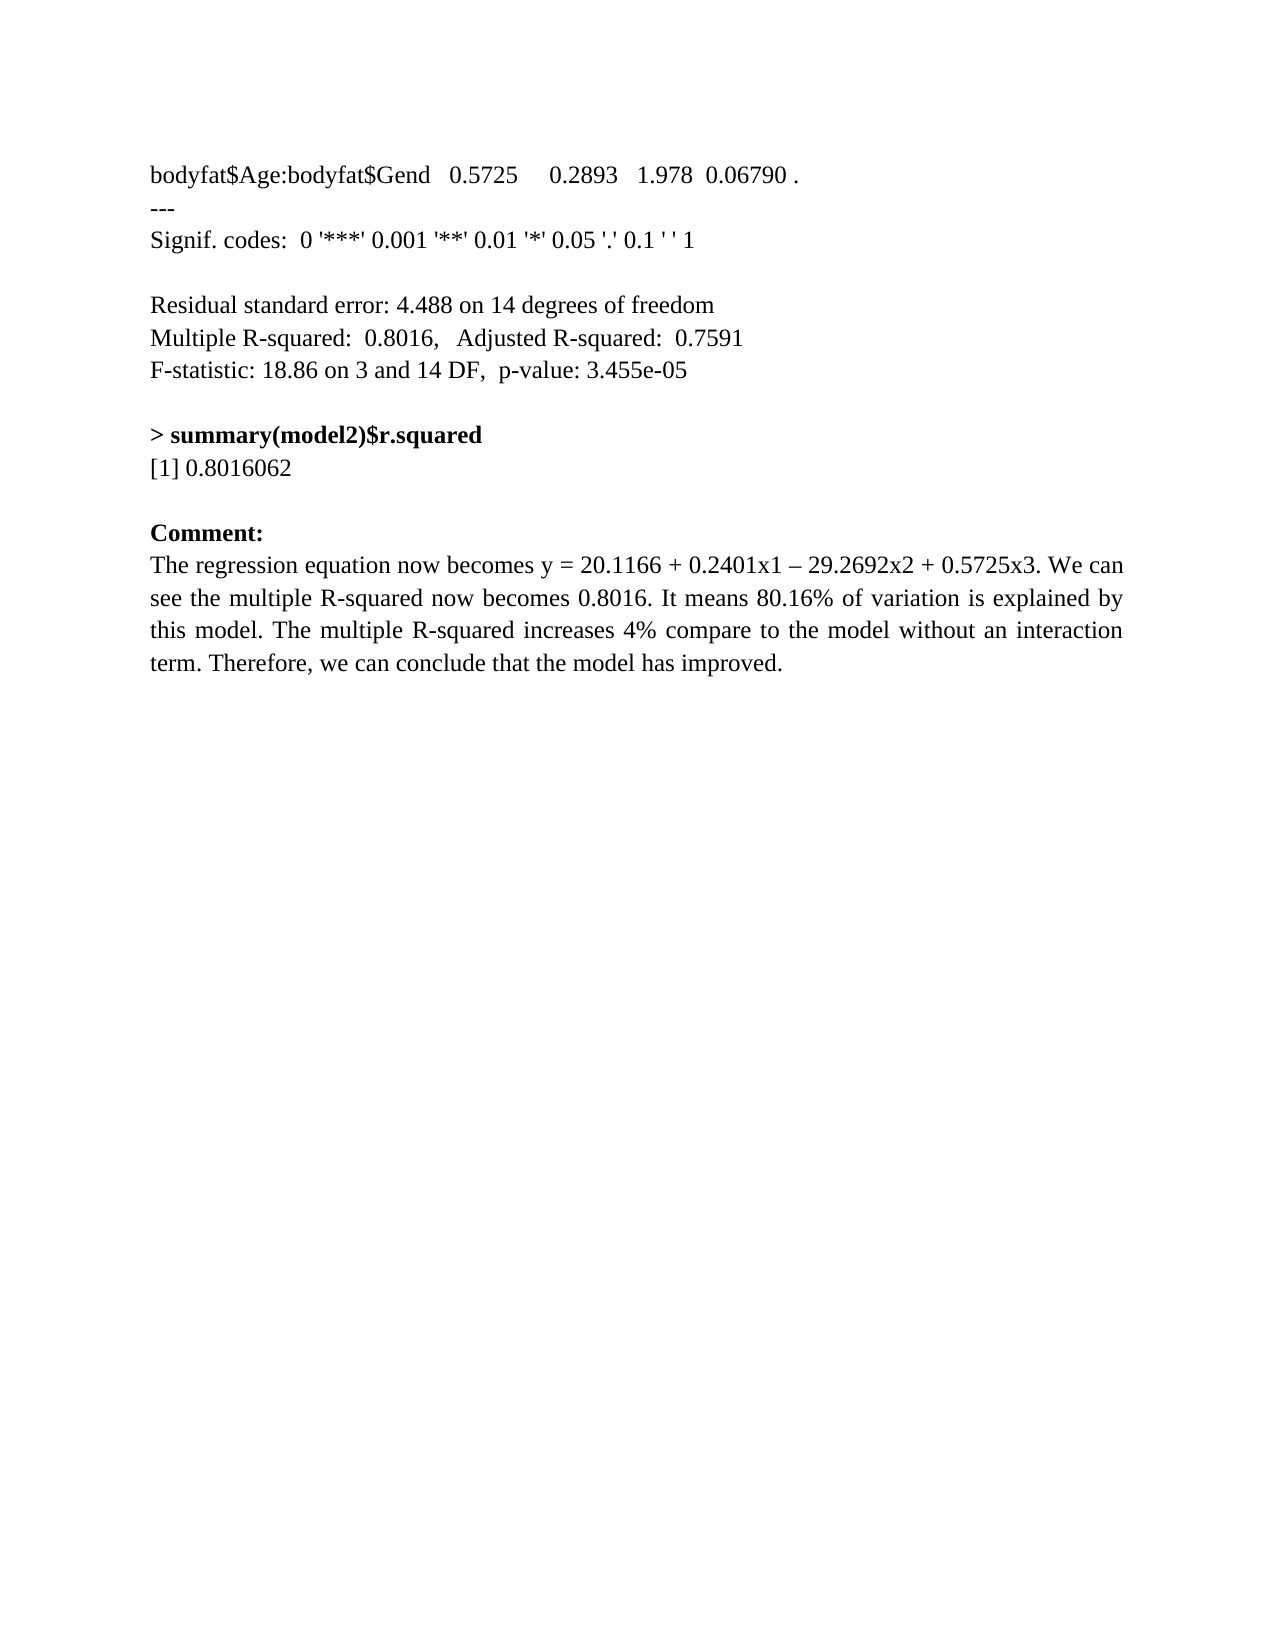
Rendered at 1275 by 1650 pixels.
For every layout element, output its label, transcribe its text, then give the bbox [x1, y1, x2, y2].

text The regression equation now becomes y = 20.1166 + 0.2401x1 – 29.2692x2 + 0.5725x3. We can see the multiple R-squared now becomes 0.8016. It means 80.16% of variation is explained by this model. The multiple R-squared increases 4% compare to the model without an interaction term. Therefore, we can conclude that the model has improved. [150, 549, 1125, 679]
text --- [150, 191, 1125, 224]
text > summary(model2)$r.squared [150, 419, 1125, 451]
text Multiple R-squared: 0.8016, Adjusted R-squared: 0.7591 [150, 321, 1125, 354]
text F-statistic: 18.86 on 3 and 14 DF, p-value: 3.455e-05 [150, 354, 1125, 386]
text Residual standard error: 4.488 on 14 degrees of freedom [150, 289, 1125, 321]
text bodyfat$Age:bodyfat$Gend 0.5725 0.2893 1.978 0.06790 . [150, 159, 1125, 191]
text Comment: [150, 516, 1125, 549]
text Signif. codes: 0 '***' 0.001 '**' 0.01 '*' 0.05 '.' 0.1 ' ' 1 [150, 224, 1125, 256]
text [1] 0.8016062 [150, 451, 1125, 484]
